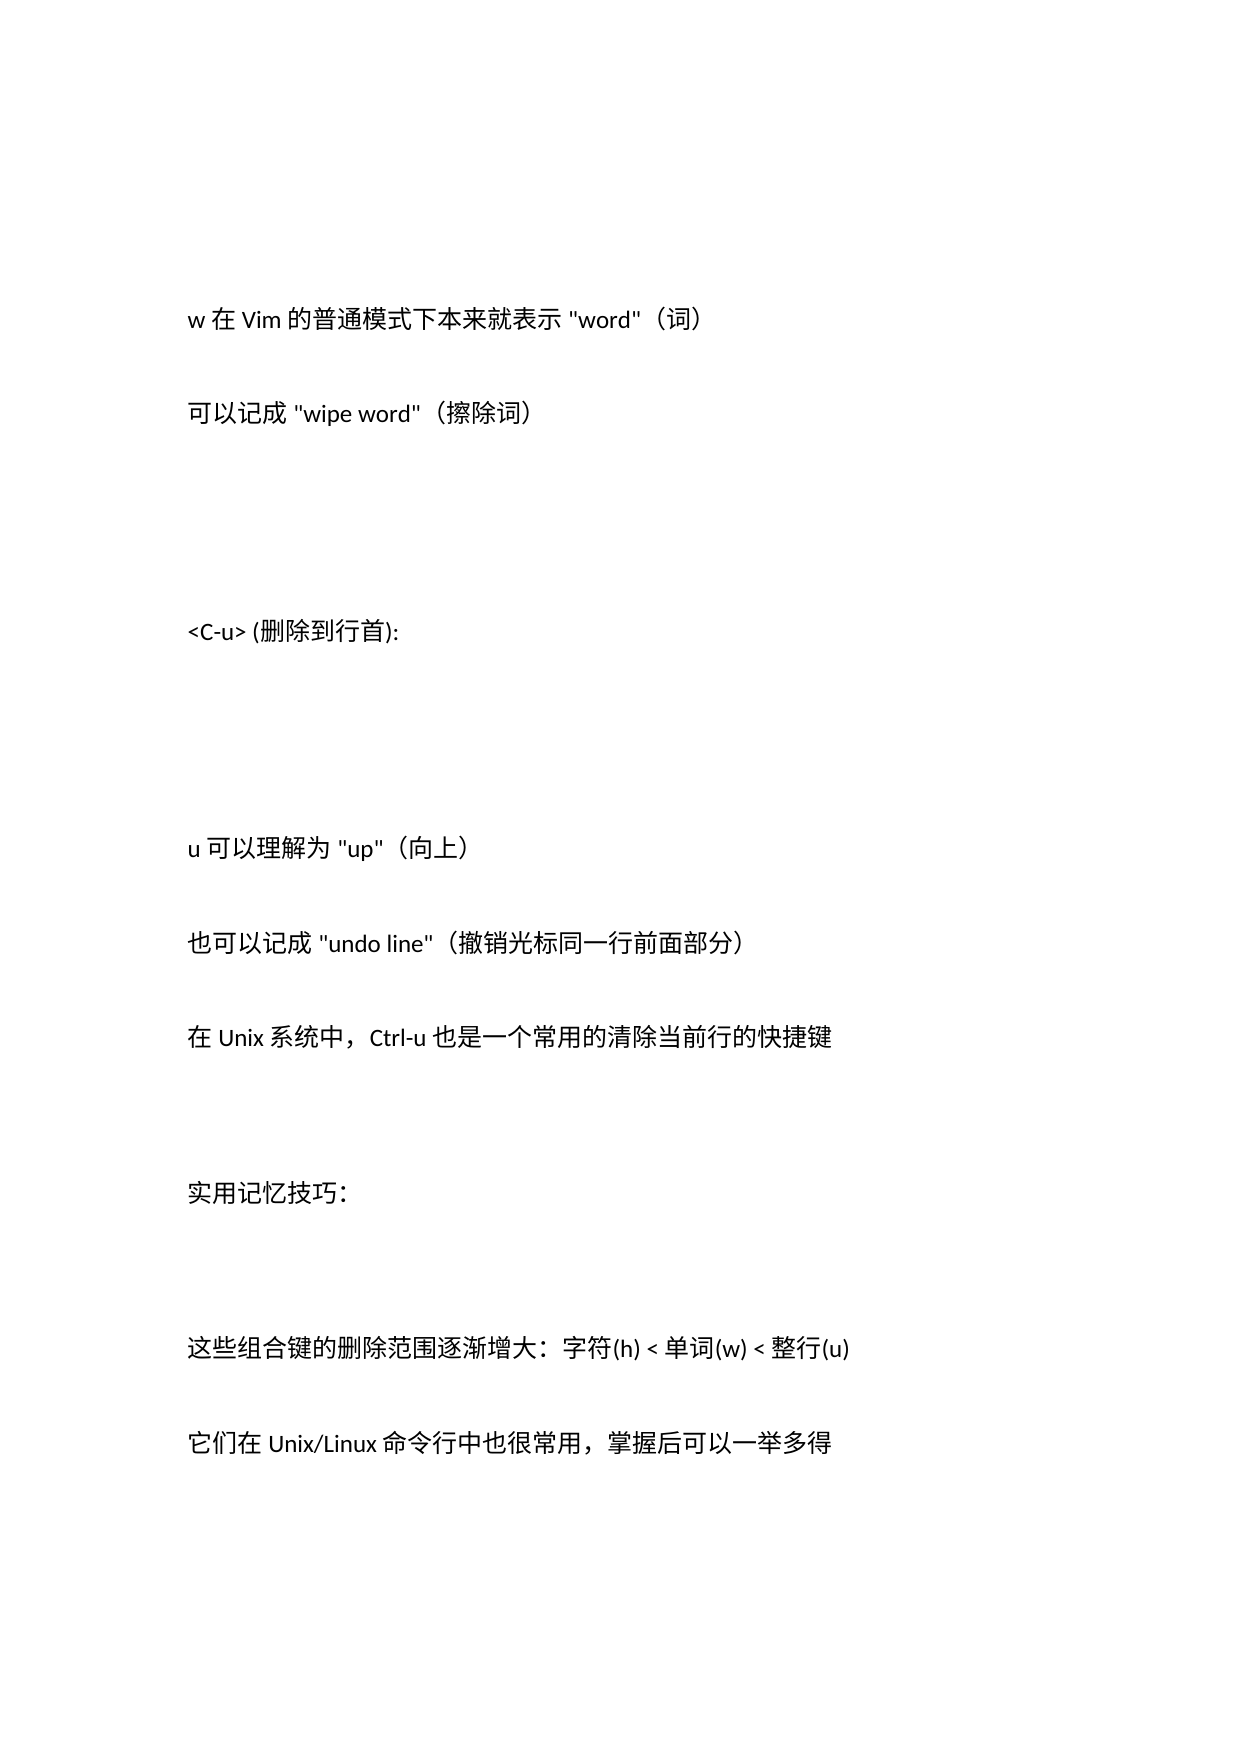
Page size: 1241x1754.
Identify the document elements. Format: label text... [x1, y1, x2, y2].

text 这些组合键的删除范围逐渐增大：字符(h) < 单词(w) < 整行(u) [187, 1314, 1053, 1379]
text <C-u> (删除到行首): [187, 597, 1053, 662]
text 它们在 Unix/Linux 命令行中也很常用，掌握后可以一举多得 [187, 1409, 1053, 1474]
text u 可以理解为 "up"（向上） [187, 814, 1053, 879]
text 实用记忆技巧： [187, 1159, 1053, 1224]
text w 在 Vim 的普通模式下本来就表示 "word"（词） [187, 285, 1053, 350]
text 也可以记成 "undo line"（撤销光标同一行前面部分） [187, 909, 1053, 974]
text 在 Unix 系统中，Ctrl-u 也是一个常用的清除当前行的快捷键 [187, 1003, 1053, 1068]
text 可以记成 "wipe word"（擦除词） [187, 379, 1053, 444]
